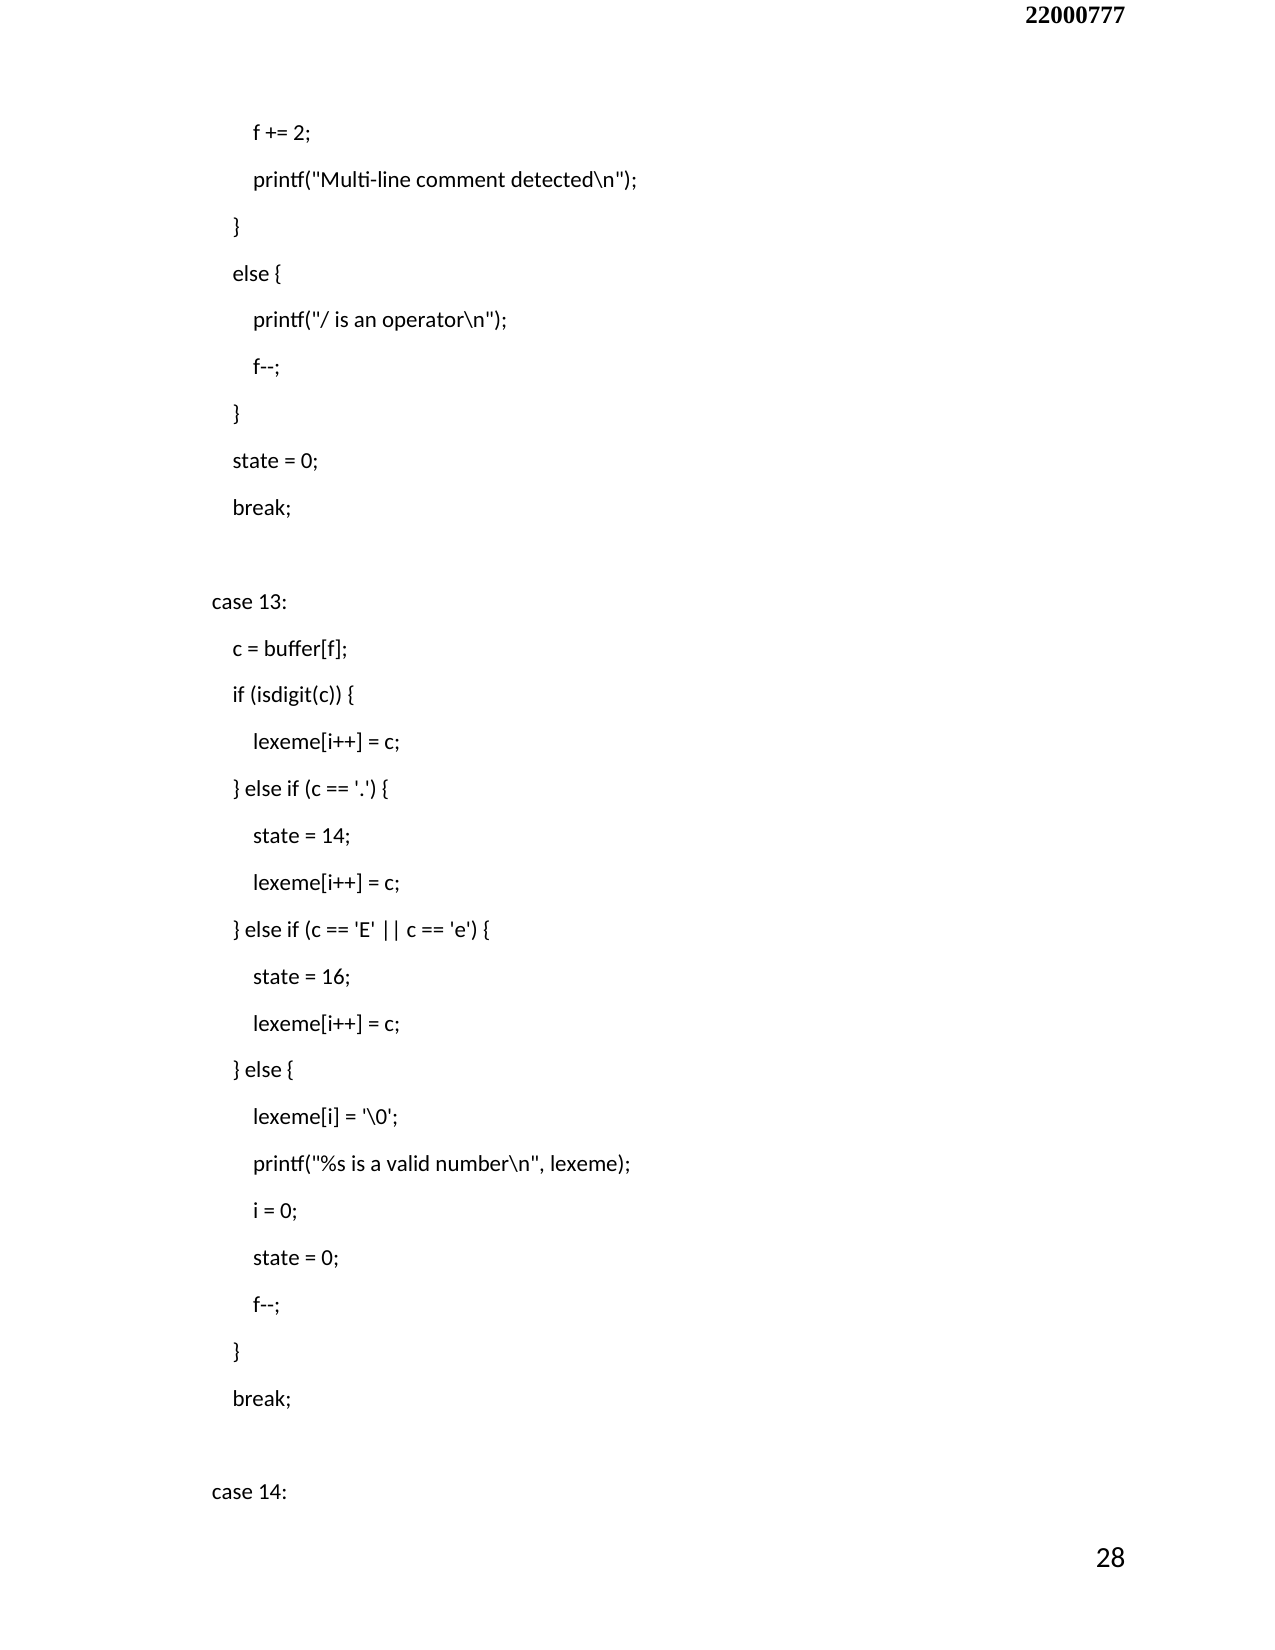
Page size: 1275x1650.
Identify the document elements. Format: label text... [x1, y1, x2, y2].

text else { [150, 259, 1125, 287]
text } [150, 399, 1125, 427]
text f += 2; [150, 118, 1125, 146]
text state = 16; [150, 962, 1125, 990]
text } [150, 1337, 1125, 1365]
text state = 14; [150, 821, 1125, 849]
text case 14: [150, 1477, 1125, 1506]
text } [150, 212, 1125, 240]
text } else { [150, 1056, 1125, 1084]
text state = 0; [150, 446, 1125, 474]
text break; [150, 493, 1125, 521]
text if (isdigit(c)) { [150, 681, 1125, 709]
text f--; [150, 352, 1125, 381]
text lexeme[i++] = c; [150, 1009, 1125, 1037]
text printf("%s is a valid number\n", lexeme); [150, 1149, 1125, 1177]
text printf("/ is an operator\n"); [150, 306, 1125, 334]
text c = buffer[f]; [150, 634, 1125, 662]
text break; [150, 1384, 1125, 1412]
text f--; [150, 1290, 1125, 1318]
text printf("Multi-line comment detected\n"); [150, 165, 1125, 193]
text i = 0; [150, 1196, 1125, 1224]
text lexeme[i++] = c; [150, 727, 1125, 756]
text lexeme[i] = '\0'; [150, 1102, 1125, 1131]
text } else if (c == 'E' || c == 'e') { [150, 915, 1125, 943]
text case 13: [150, 587, 1125, 615]
text state = 0; [150, 1243, 1125, 1271]
text lexeme[i++] = c; [150, 868, 1125, 896]
text } else if (c == '.') { [150, 774, 1125, 802]
